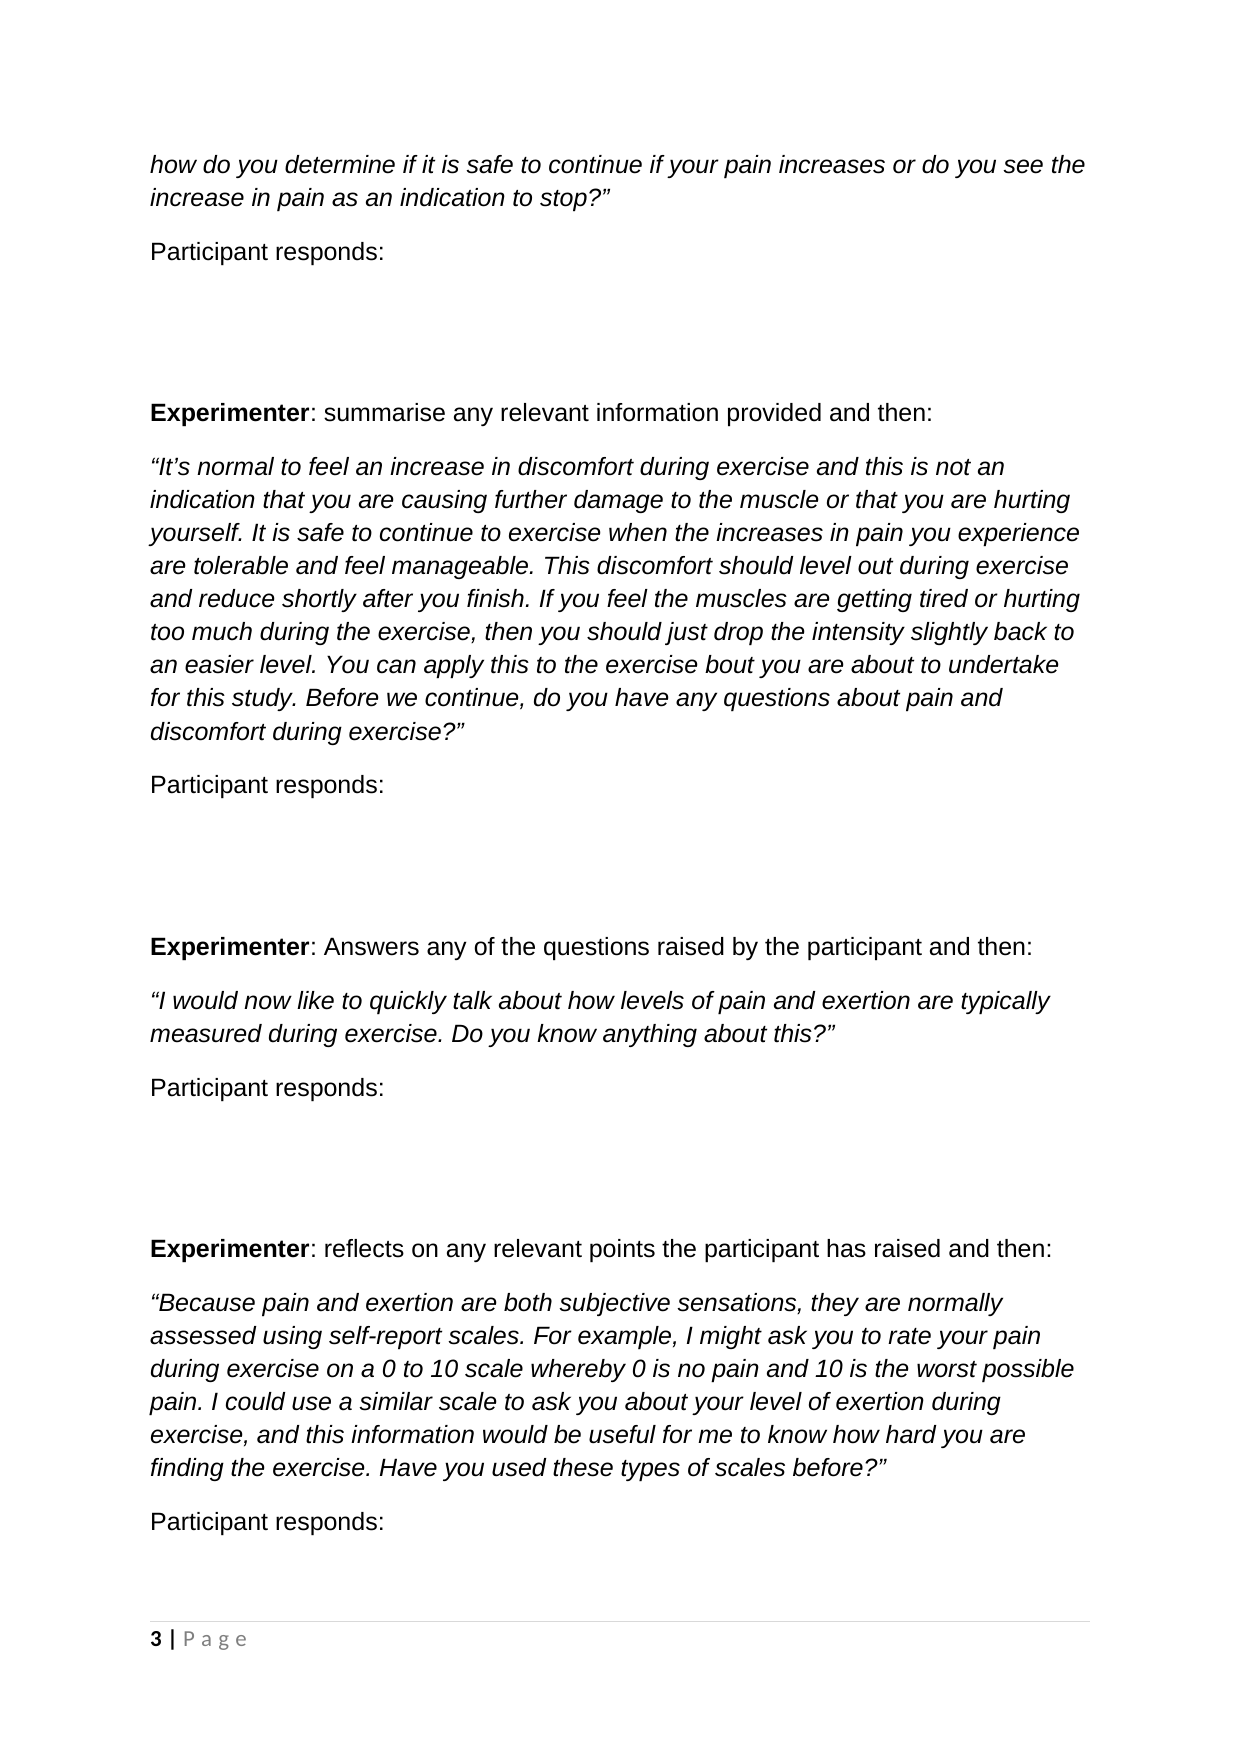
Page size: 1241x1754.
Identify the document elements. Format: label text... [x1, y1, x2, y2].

text Experimenter: summarise any relevant information provided and then: [150, 398, 1090, 427]
text “It’s normal to feel an increase in discomfort during exercise and this is not an indication that you are causing further damage to the muscle or that you are hurting yourself. It is safe to continue to exercise when the increases in pain you experience are tolerable and feel manageable. This discomfort should level out during exercise and reduce shortly after you finish. If you feel the muscles are getting tired or hurting too much during the exercise, then you should just drop the intensity slightly back to an easier level. You can apply this to the exercise bout you are about to undertake for this study. Before we continue, do you have any questions about pain and discomfort during exercise?” [150, 452, 1090, 745]
text Participant responds: [150, 1073, 1090, 1101]
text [150, 150, 1090, 212]
text “I would now like to quickly talk about how levels of pain and exertion are typically measured during exercise. Do you know anything about this?” [150, 986, 1090, 1047]
text Participant responds: [150, 1507, 1090, 1536]
text Participant responds: [150, 237, 1090, 266]
text “Because pain and exertion are both subjective sensations, they are normally assessed using self-report scales. For example, I might ask you to rate your pain during exercise on a 0 to 10 scale whereby 0 is no pain and 10 is the worst possible pain. I could use a similar scale to ask you about your level of exertion during exercise, and this information would be useful for me to know how hard you are finding the exercise. Have you used these types of scales before?” [150, 1288, 1090, 1482]
text Experimenter: reflects on any relevant points the participant has raised and then: [150, 1234, 1090, 1263]
text Experimenter: Answers any of the questions raised by the participant and then: [150, 932, 1090, 961]
text Participant responds: [150, 770, 1090, 799]
